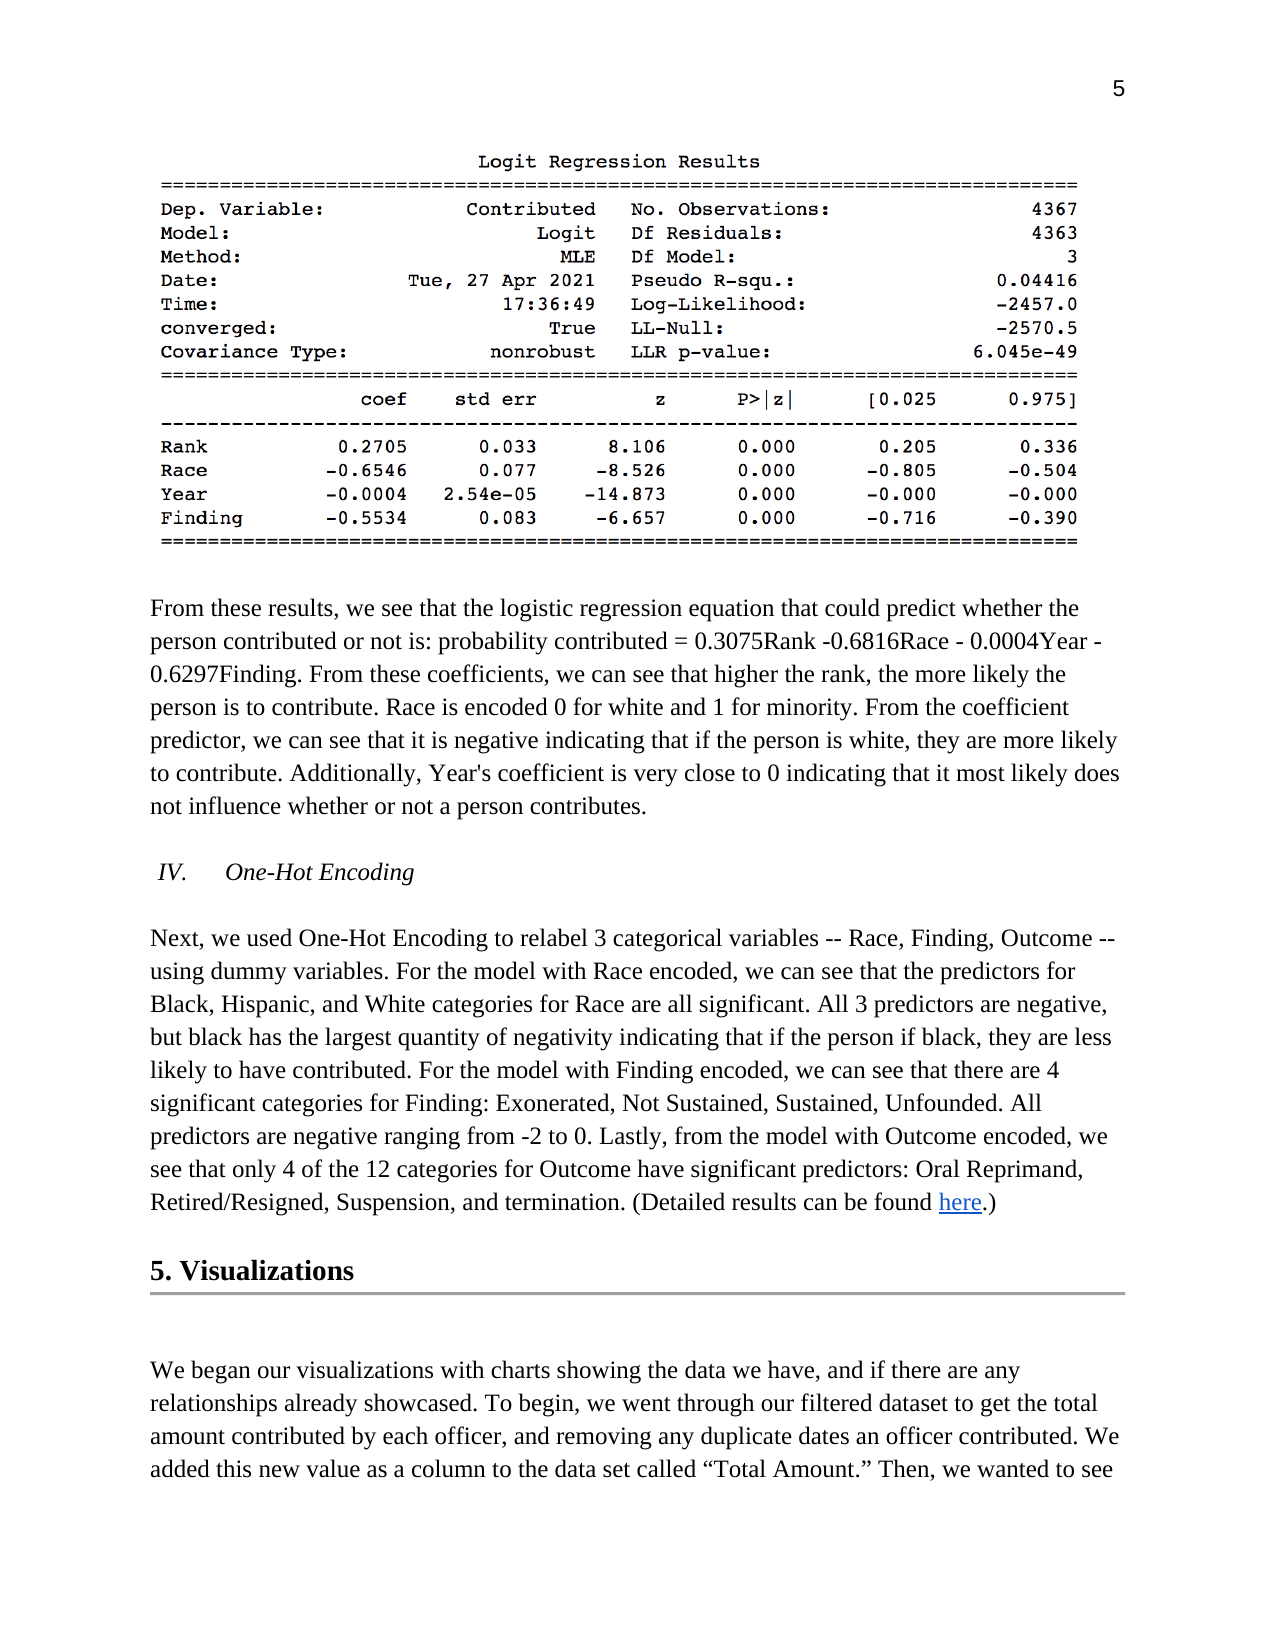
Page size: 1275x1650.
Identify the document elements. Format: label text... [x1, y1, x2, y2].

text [150, 1355, 1125, 1483]
picture [150, 150, 1125, 557]
subtitle One-Hot Encoding [187, 857, 1125, 886]
text Next, we used One-Hot Encoding to relabel 3 categorical variables -- Race, Finding, Outcome -- using dummy variables. For the model with Race encoded, we can see that the predictors for Black, Hispanic, and White categories for Race are all significant. All 3 predictors are negative, but black has the largest quantity of negativity indicating that if the person if black, they are less likely to have contributed. For the model with Finding encoded, we can see that there are 4 significant categories for Finding: Exonerated, Not Sustained, Sustained, Unfounded. All predictors are negative ranging from -2 to 0. Lastly, from the model with Outcome encoded, we see that only 4 of the 12 categories for Outcome have significant predictors: Oral Reprimand, Retired/Resigned, Suspension, and termination. (Detailed results can be found here.) [150, 923, 1125, 1216]
text From these results, we see that the logistic regression equation that could predict whether the person contributed or not is: probability contributed = 0.3075Rank -0.6816Race - 0.0004Year - 0.6297Finding. From these coefficients, we can see that higher the rank, the more likely the person is to contribute. Race is encoded 0 for white and 1 for minority. From the coefficient predictor, we can see that it is negative indicating that if the person is white, they are more likely to contribute. Additionally, Year's coefficient is very close to 0 indicating that it most likely does not influence whether or not a person contributes. [150, 593, 1125, 820]
subtitle 5. Visualizations [150, 1253, 1125, 1287]
